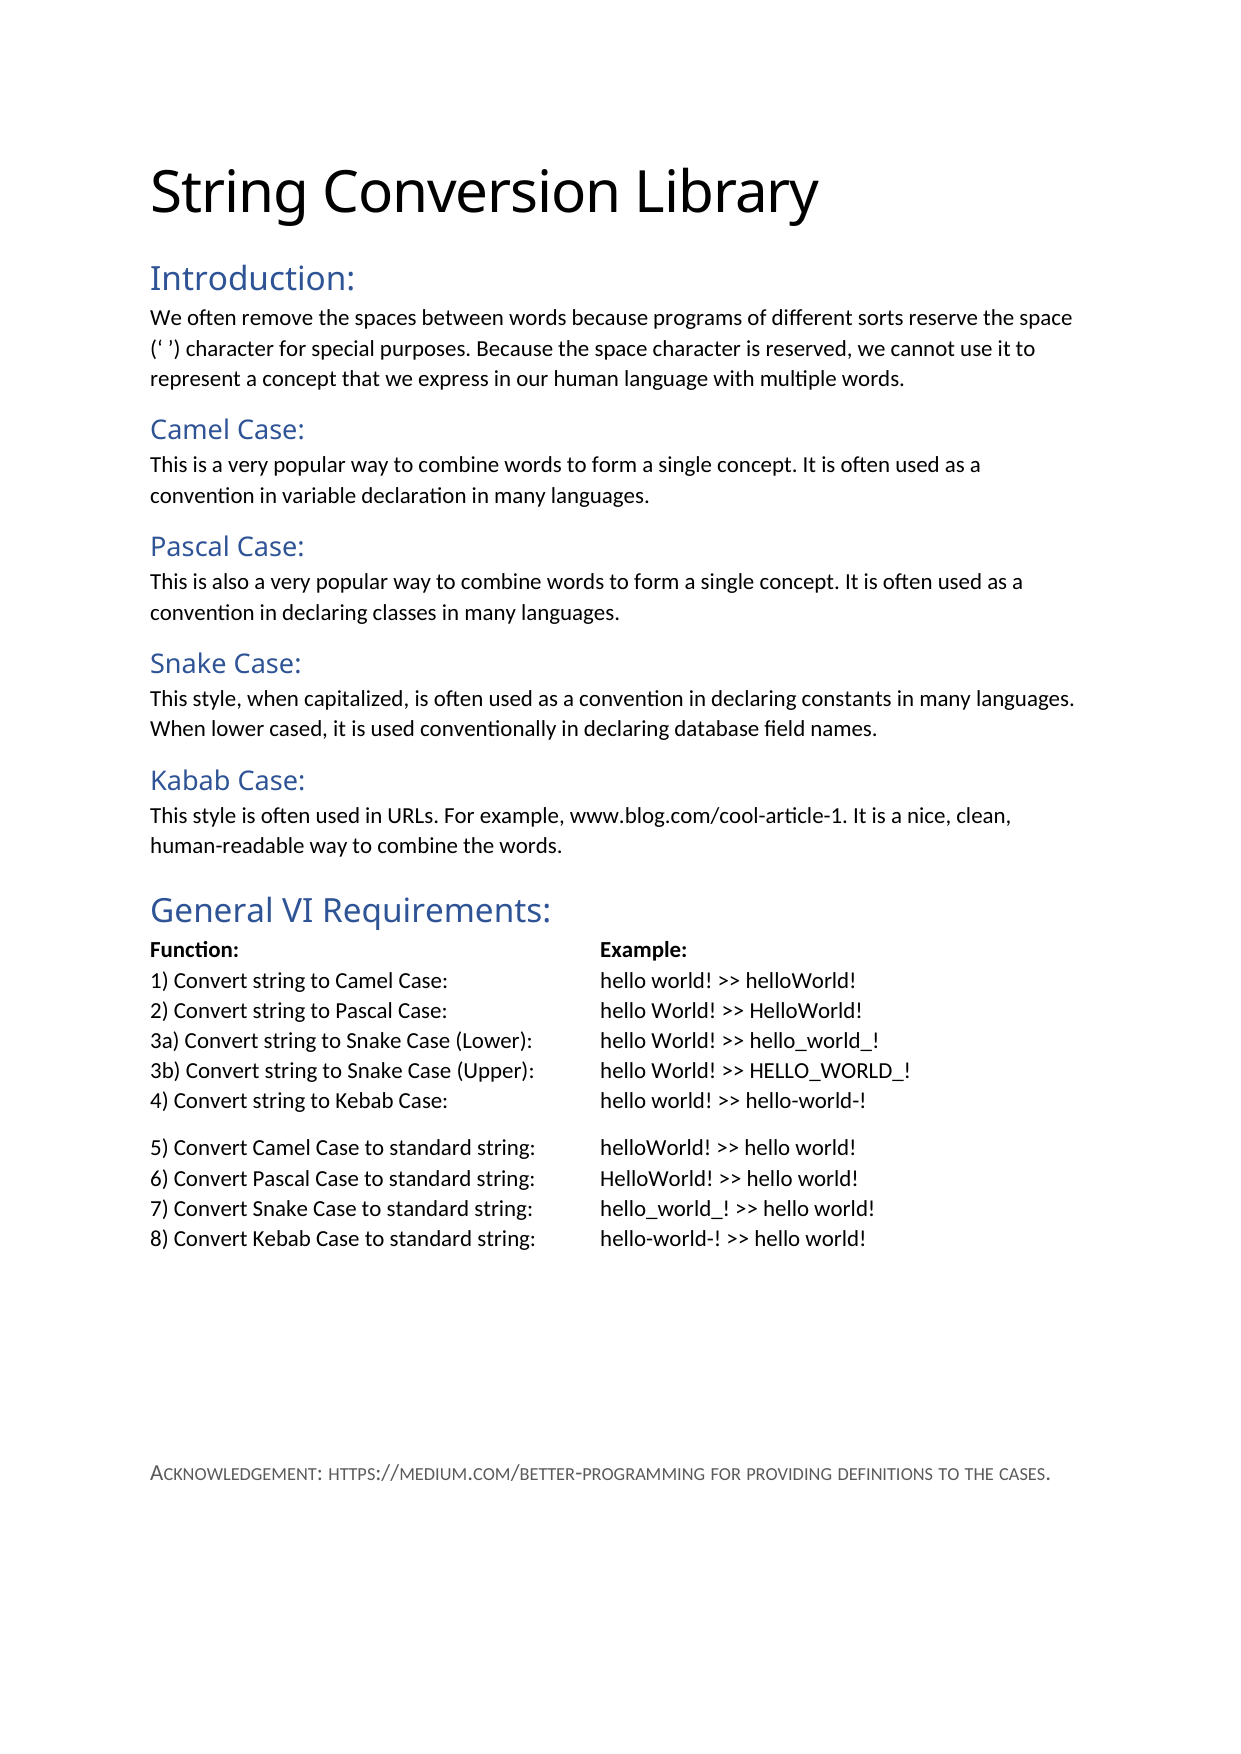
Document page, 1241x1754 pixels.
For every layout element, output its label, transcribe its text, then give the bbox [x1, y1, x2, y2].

subtitle Camel Case: [150, 411, 1090, 448]
subtitle Pascal Case: [150, 528, 1090, 564]
text This style, when capitalized, is often used as a convention in declaring constants in many languages. When lower cased, it is used conventionally in declaring database field names. [150, 684, 1090, 742]
text Function: Example: 1) Convert string to Camel Case: hello world! >> helloWorld! 2) Convert string to Pascal Case: hello World! >> HelloWorld! 3a) Convert string to Snake Case (Lower): hello World! >> hello_world_! 3b) Convert string to Snake Case (Upper): hello World! >> HELLO_WORLD_! 4) Convert string to Kebab Case: hello world! >> hello-world-! [150, 936, 1090, 1114]
subtitle Introduction: [150, 254, 1090, 300]
text This is also a very popular way to combine words to form a single concept. It is often used as a convention in declaring classes in many languages. [150, 567, 1090, 626]
text 5) Convert Camel Case to standard string: helloWorld! >> hello world! 6) Convert Pascal Case to standard string: HelloWorld! >> hello world! 7) Convert Snake Case to standard string: hello_world_! >> hello world! 8) Convert Kebab Case to standard string: hello-world-! >> hello world! [150, 1133, 1090, 1252]
subtitle Kabab Case: [150, 761, 1090, 798]
title String Conversion Library [150, 150, 1090, 229]
text This style is often used in URLs. For example, www.blog.com/cool-article-1. It is a nice, clean, human-readable way to combine the words. [150, 801, 1090, 859]
text We often remove the spaces between words because programs of different sorts reserve the space (‘ ’) character for special purposes. Because the space character is reserved, we cannot use it to represent a concept that we express in our human language with multiple words. [150, 303, 1090, 392]
subtitle Snake Case: [150, 644, 1090, 681]
text Acknowledgement: https://medium.com/better-programming for providing definitions to the cases. [150, 1458, 1090, 1486]
subtitle General VI Requirements: [150, 887, 1090, 932]
text This is a very popular way to combine words to form a single concept. It is often used as a convention in variable declaration in many languages. [150, 451, 1090, 509]
